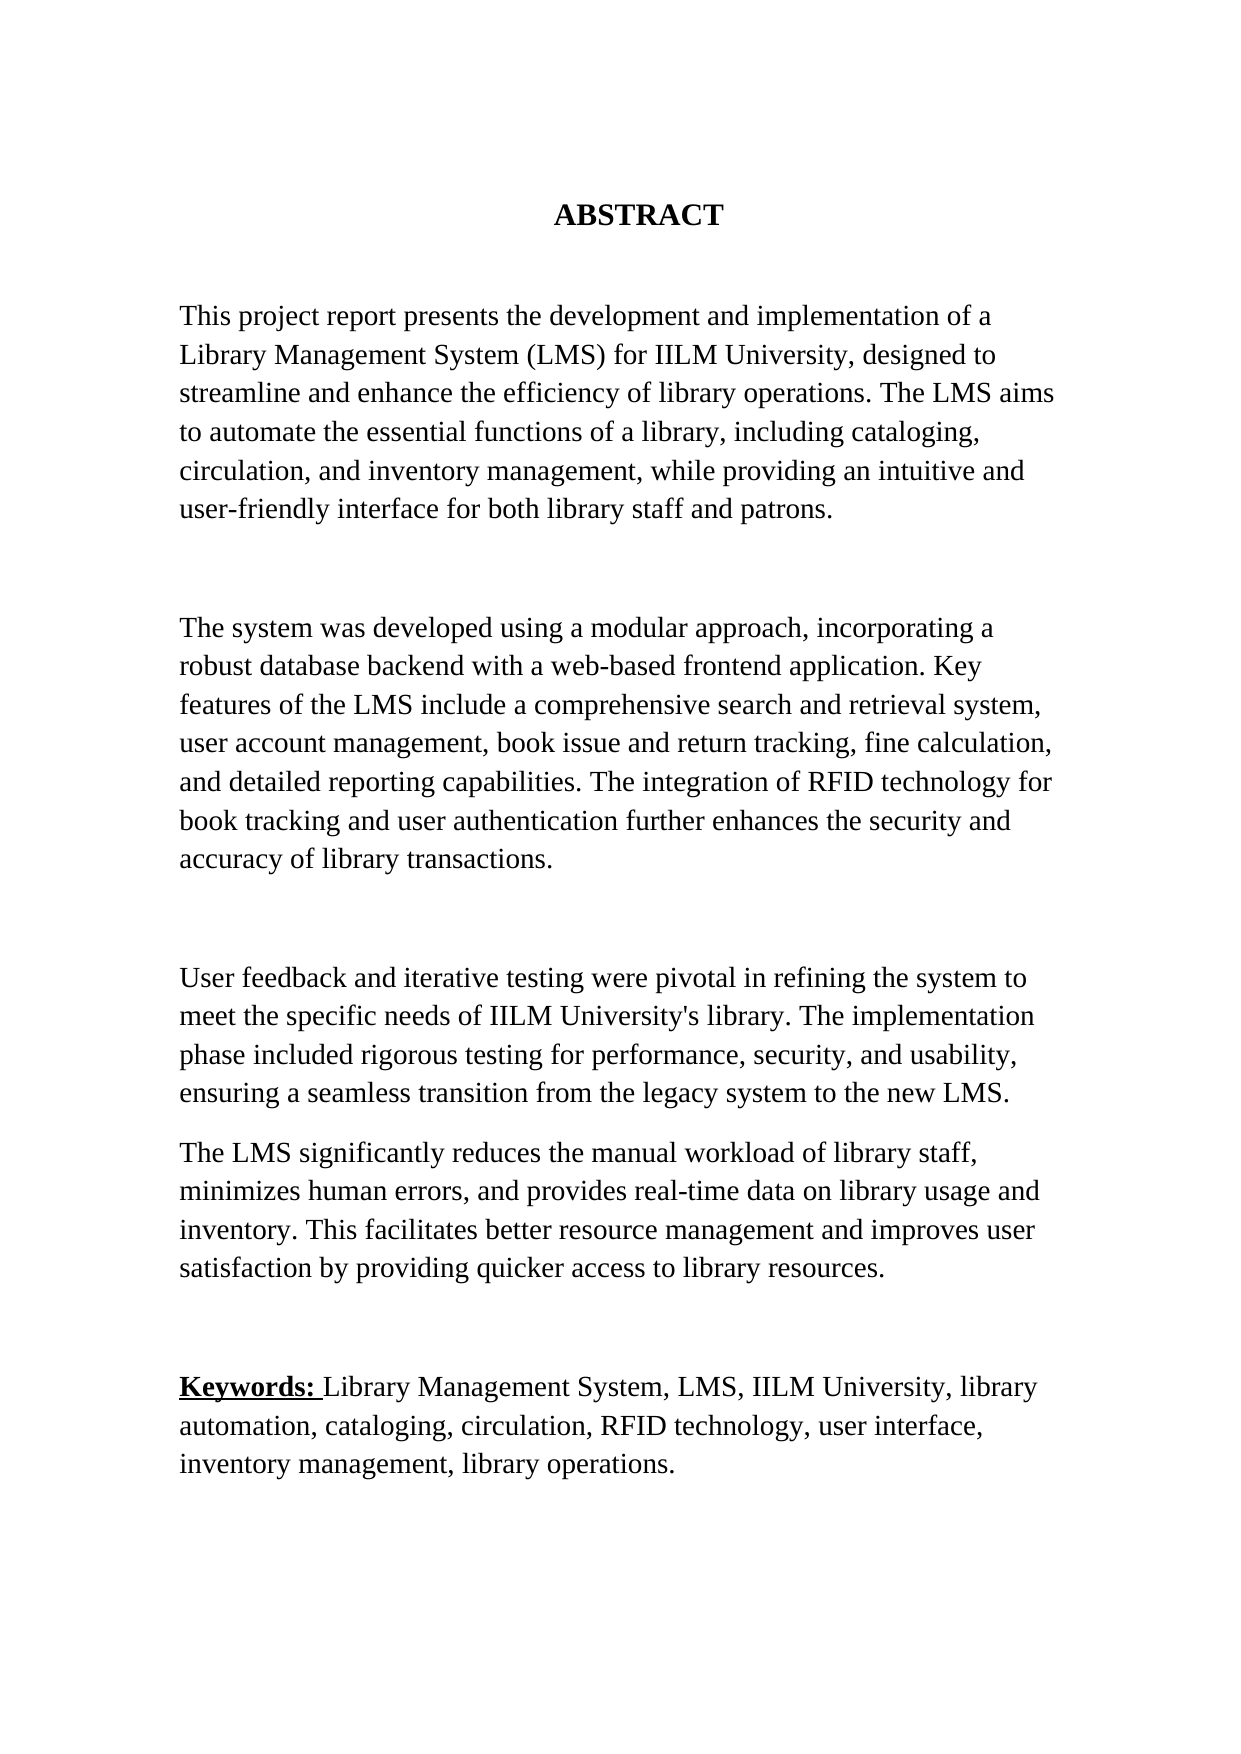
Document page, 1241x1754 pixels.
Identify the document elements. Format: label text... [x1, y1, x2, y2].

text This project report presents the development and implementation of a Library Management System (LMS) for IILM University, designed to streamline and enhance the efficiency of library operations. The LMS aims to automate the essential functions of a library, including cataloging, circulation, and inventory management, while providing an intuitive and user-friendly interface for both library staff and patrons. [179, 298, 1061, 525]
text User feedback and iterative testing were pivotal in refining the system to meet the specific needs of IILM University's library. The implementation phase included rigorous testing for performance, security, and usability, ensuring a seamless transition from the legacy system to the new LMS. [179, 960, 1061, 1109]
text The system was developed using a modular approach, incorporating a robust database backend with a web-based frontend application. Key features of the LMS include a comprehensive search and retrieval system, user account management, book issue and return tracking, fine calculation, and detailed reporting capabilities. The integration of RFID technology for book tracking and user authentication further enhances the security and accuracy of library transactions. [179, 610, 1061, 875]
text Keywords: Library Management System, LMS, IILM University, library automation, cataloging, circulation, RFID technology, user interface, inventory management, library operations. [179, 1369, 1061, 1480]
text The LMS significantly reduces the manual workload of library staff, minimizes human errors, and provides real-time data on library usage and inventory. This facilitates better resource management and improves user satisfaction by providing quicker access to library resources. [179, 1135, 1061, 1284]
subtitle ABSTRACT [217, 196, 1061, 232]
